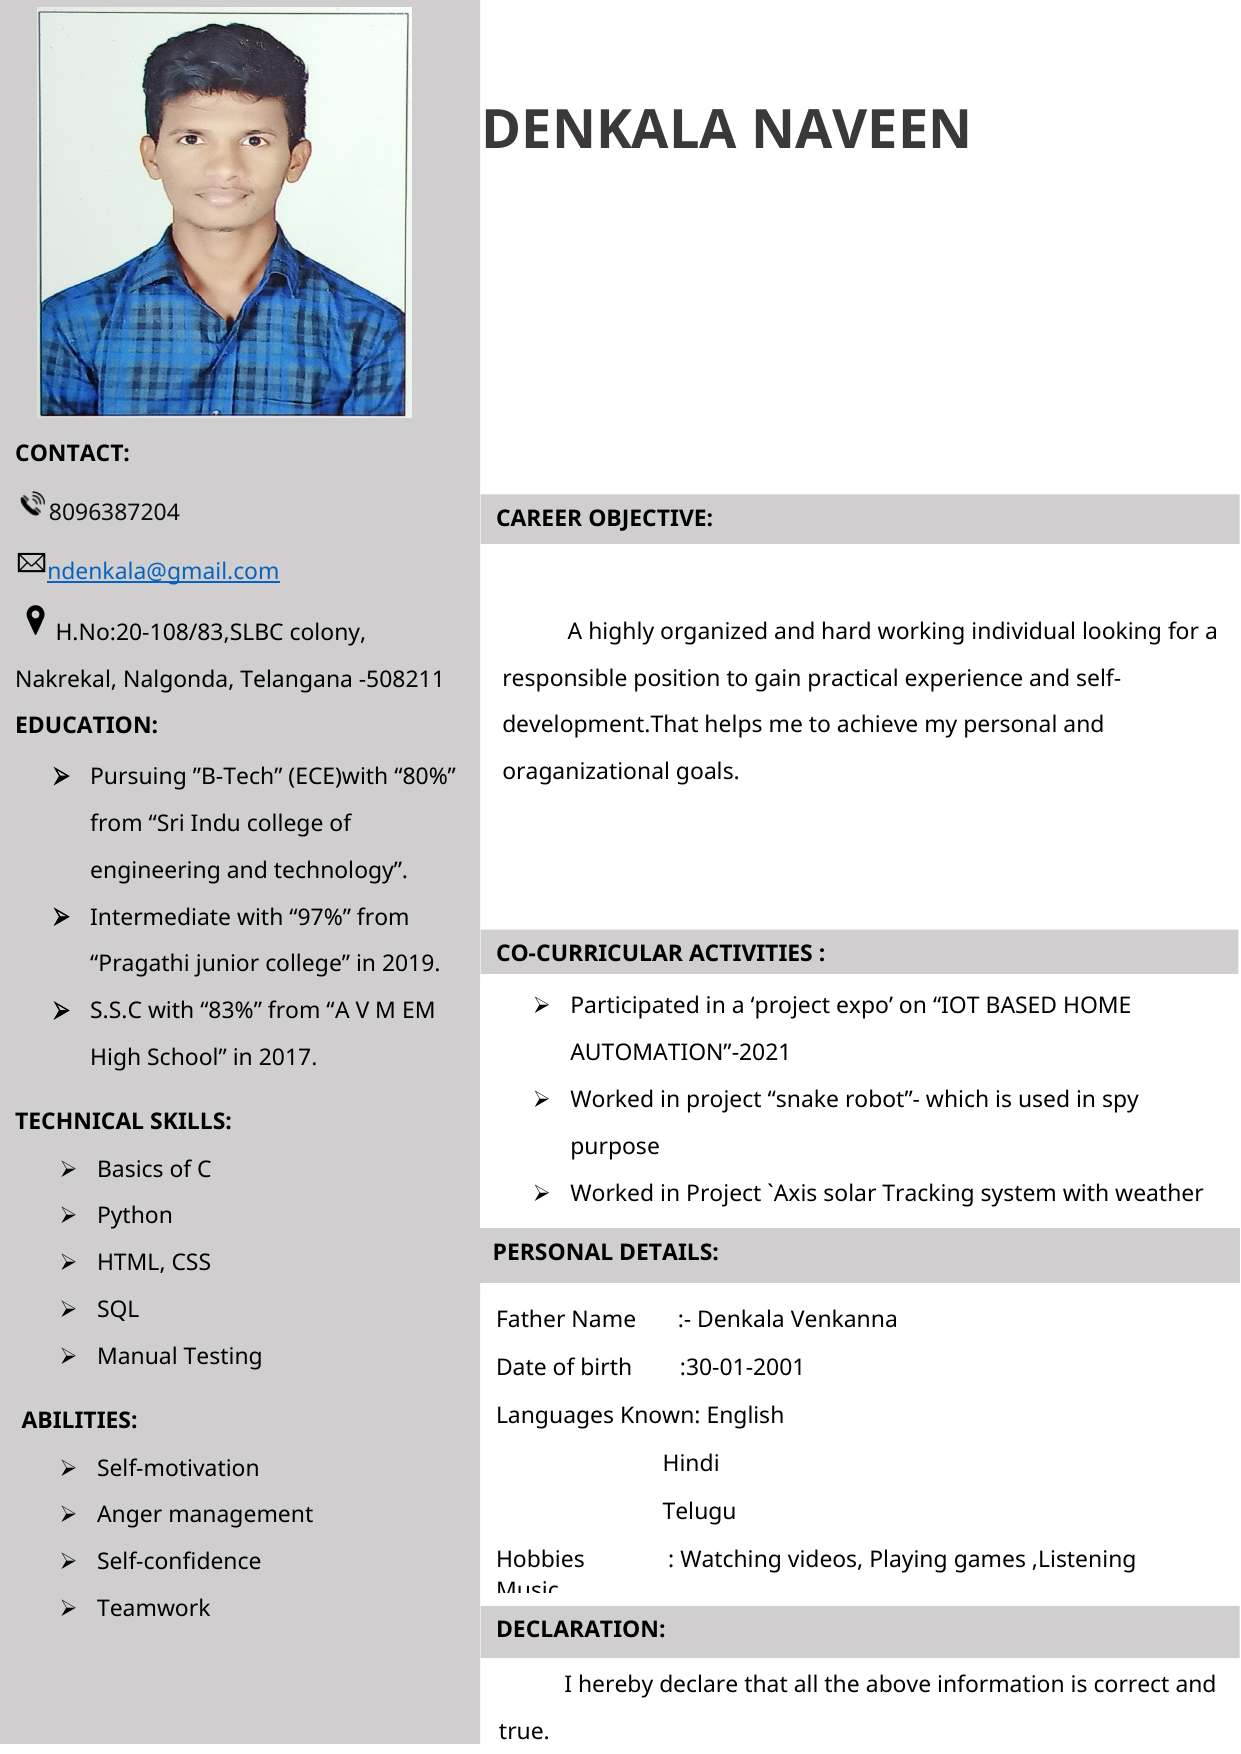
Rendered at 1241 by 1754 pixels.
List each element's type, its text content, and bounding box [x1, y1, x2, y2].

picture [15, 546, 48, 579]
picture [15, 599, 56, 641]
picture [36, 7, 412, 418]
text DENKALA NAVEEN [481, 45, 1240, 164]
picture [18, 489, 47, 518]
